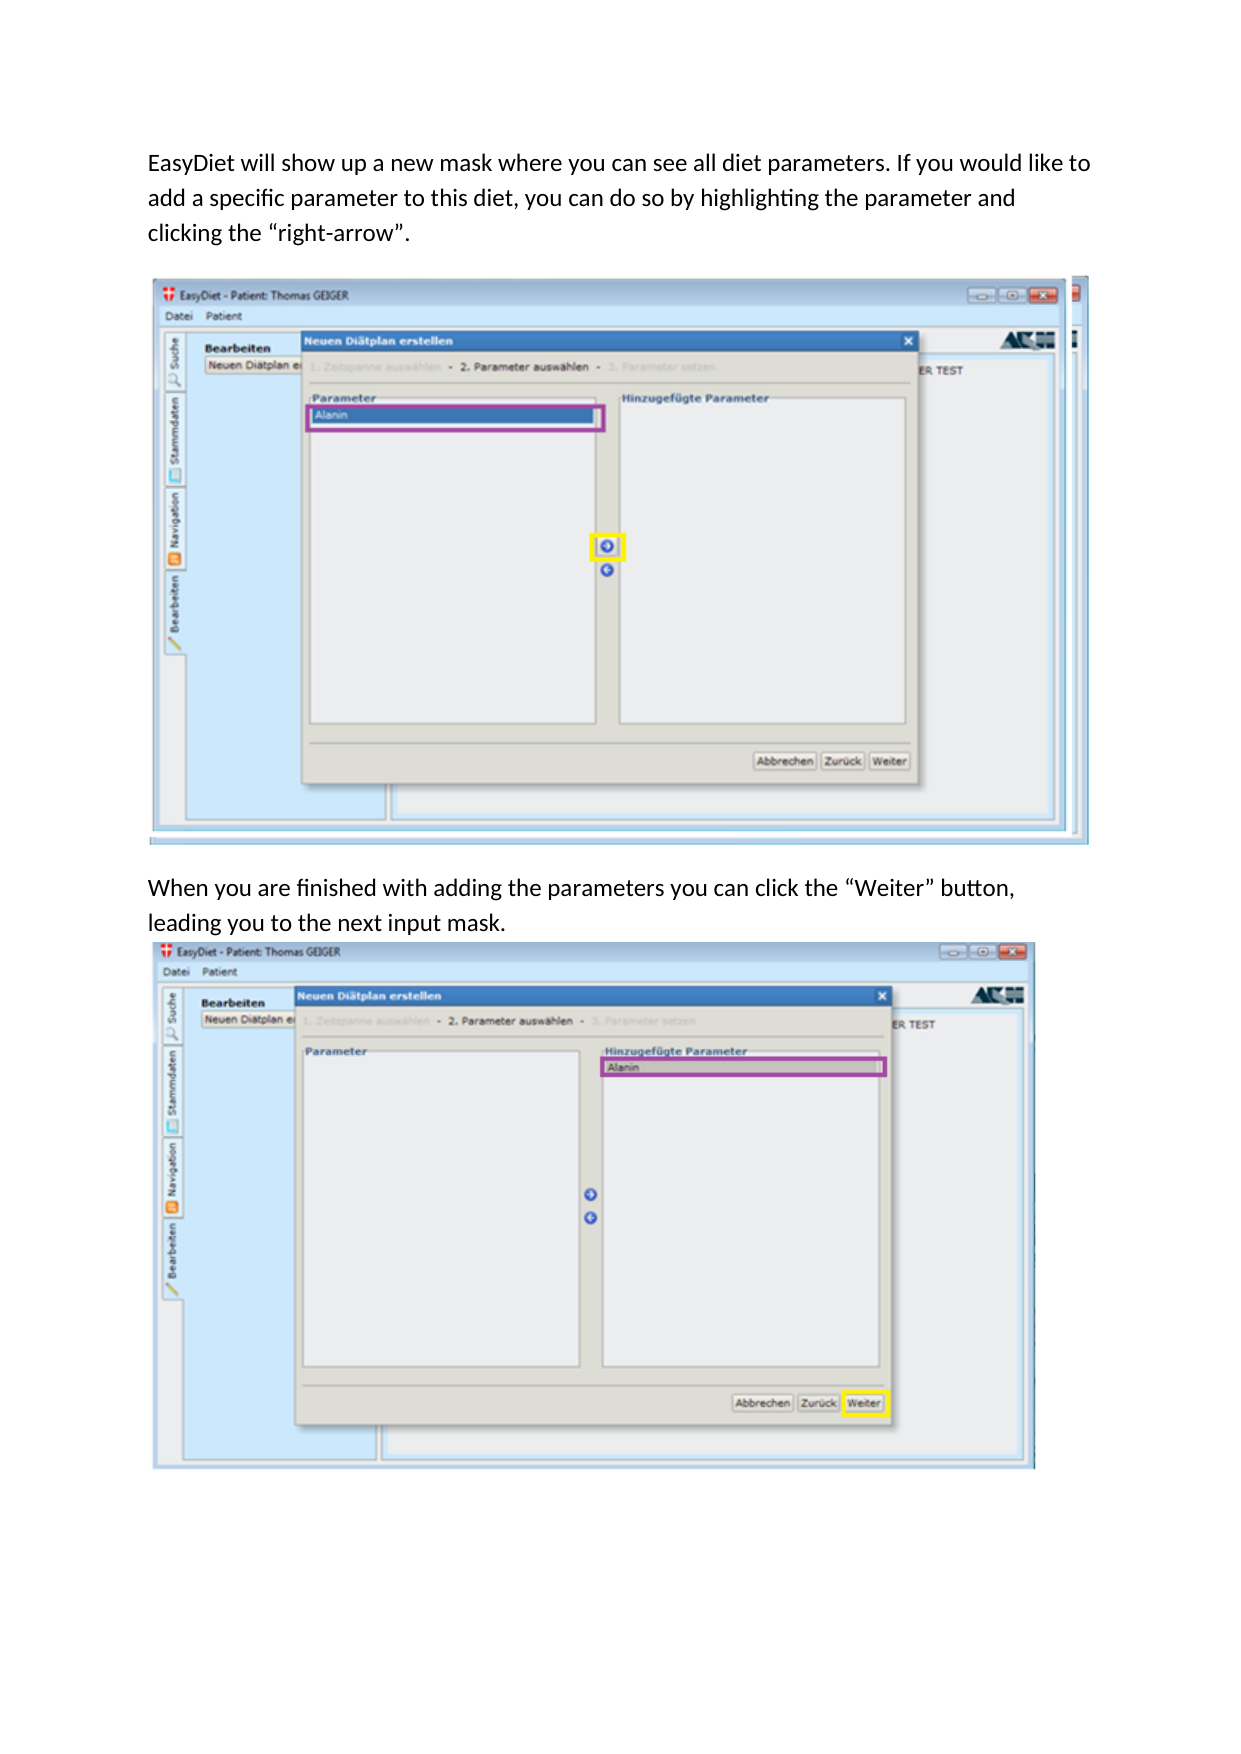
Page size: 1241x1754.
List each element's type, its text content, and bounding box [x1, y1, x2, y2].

text EasyDiet will show up a new mask where you can see all diet parameters. If you would like to add a specific parameter to this diet, you can do so by highlighting the parameter and clicking the “right-arrow”. [148, 148, 1093, 248]
picture [147, 273, 1092, 848]
picture [147, 942, 1036, 1593]
